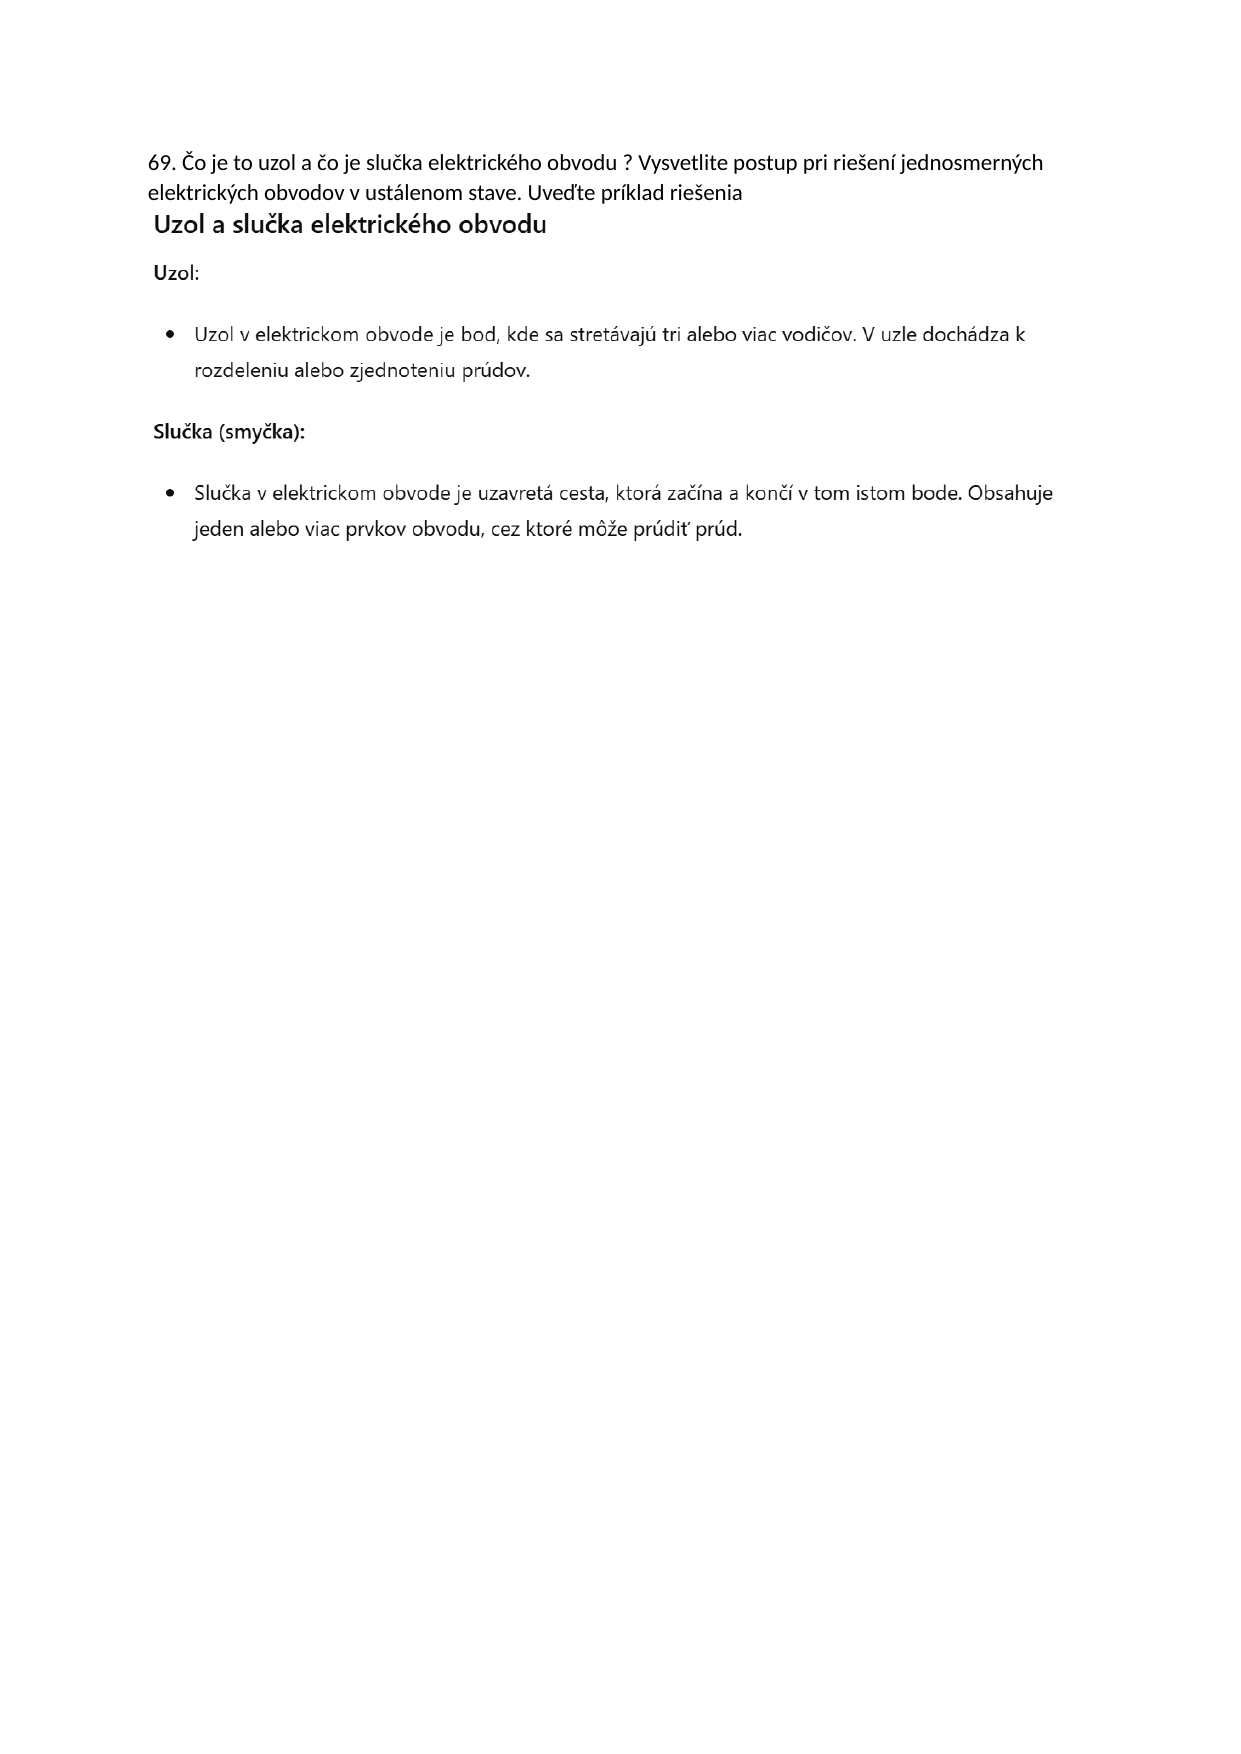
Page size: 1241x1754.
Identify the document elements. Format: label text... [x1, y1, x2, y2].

picture [147, 208, 1093, 560]
text 69. Čo je to uzol a čo je slučka elektrického obvodu ? Vysvetlite postup pri riešení jednosmerných elektrických obvodov v ustálenom stave. Uveďte príklad riešenia [148, 148, 1093, 208]
